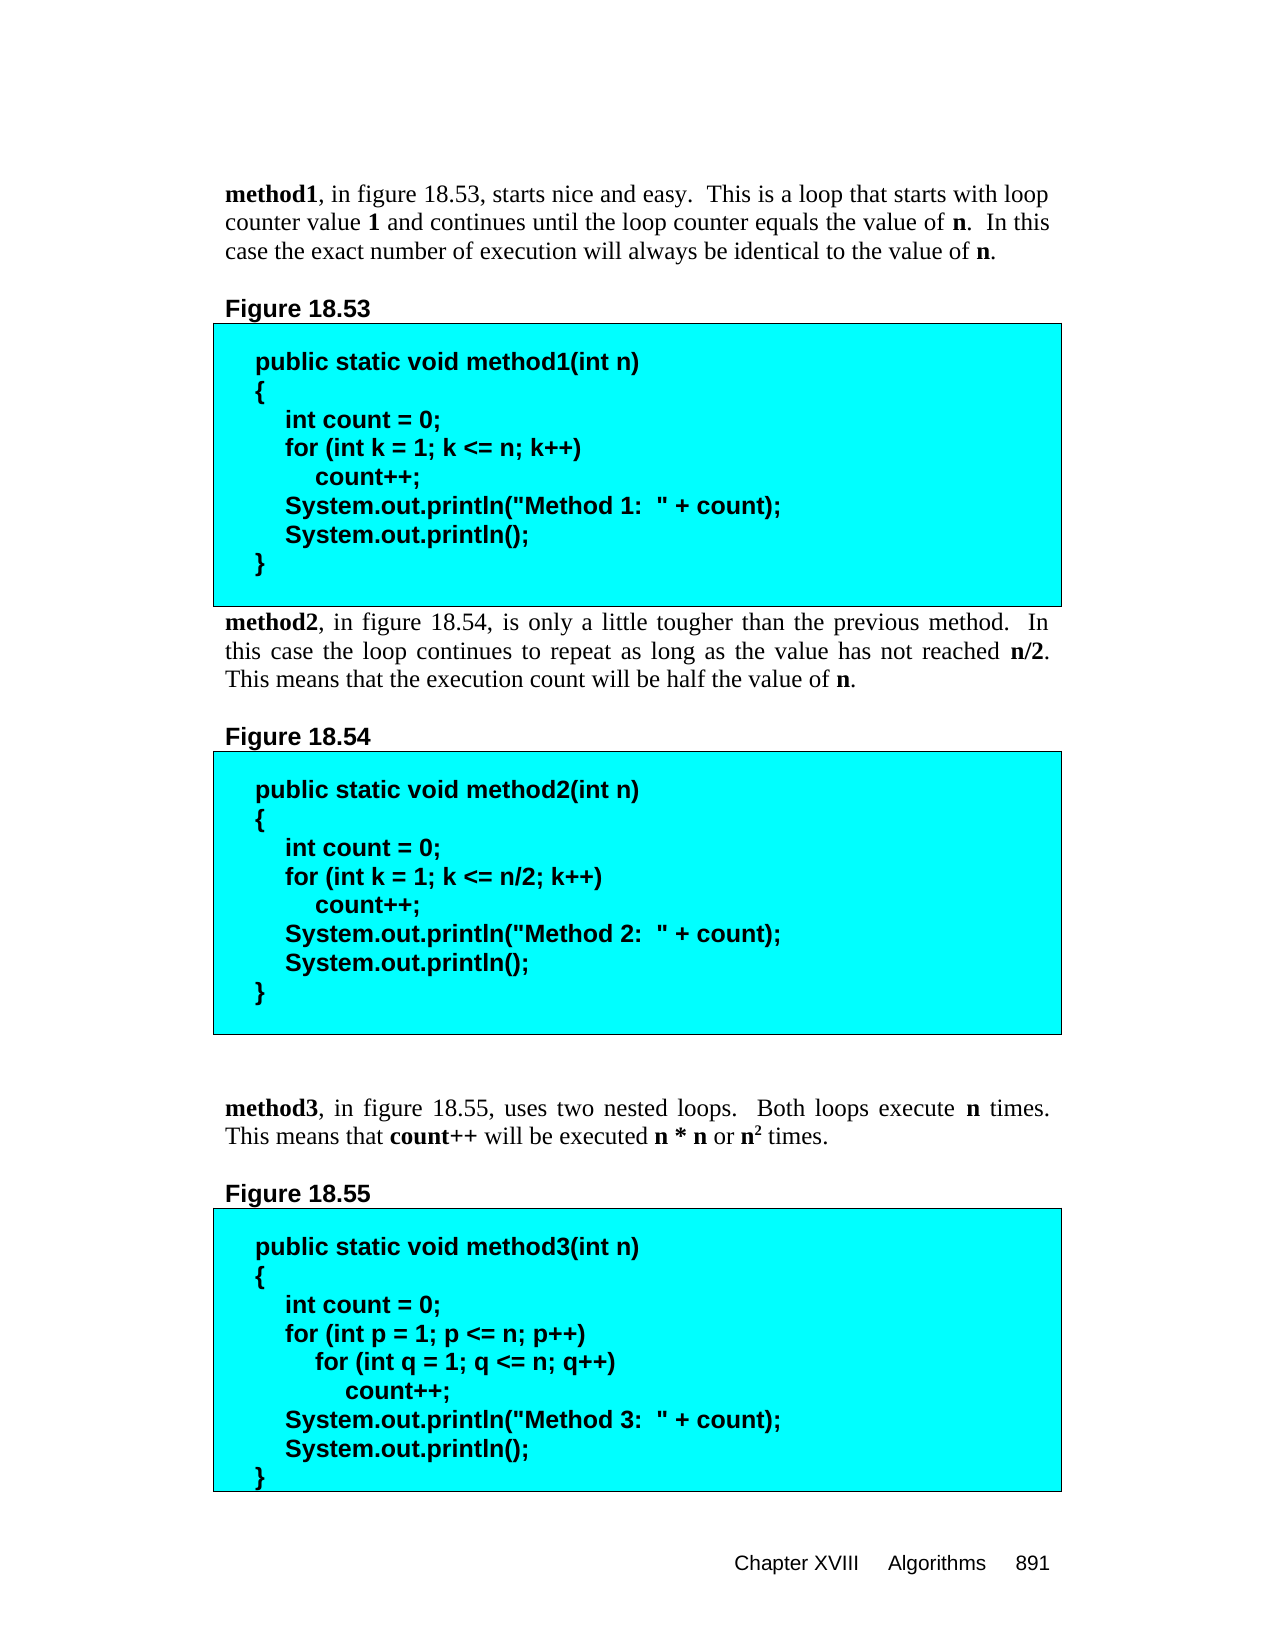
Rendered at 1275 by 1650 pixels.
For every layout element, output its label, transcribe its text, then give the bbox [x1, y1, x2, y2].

text Figure 18.54 [225, 722, 1050, 751]
text method2, in figure 18.54, is only a little tougher than the previous method. In this case the loop continues to repeat as long as the value has not reached n/2. This means that the execution count will be half the value of n. [225, 607, 1050, 693]
text Figure 18.55 [225, 1179, 1050, 1208]
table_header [214, 1209, 1061, 1491]
table_header public static void method1(int n) { int count = 0; for (int k = 1; k <= n; k++) count++; System.out.println("Method 1: " + count); System.out.println(); } [214, 324, 1061, 606]
text Figure 18.53 [225, 294, 1050, 322]
text method3, in figure 18.55, uses two nested loops. Both loops execute n times. This means that count++ will be executed n * n or n2 times. [225, 1093, 1050, 1150]
table_header public static void method2(int n) { int count = 0; for (int k = 1; k <= n/2; k++) count++; System.out.println("Method 2: " + count); System.out.println(); } [214, 752, 1061, 1034]
text method1, in figure 18.53, starts nice and easy. This is a loop that starts with loop counter value 1 and continues until the loop counter equals the value of n. In this case the exact number of execution will always be identical to the value of n. [225, 179, 1050, 265]
